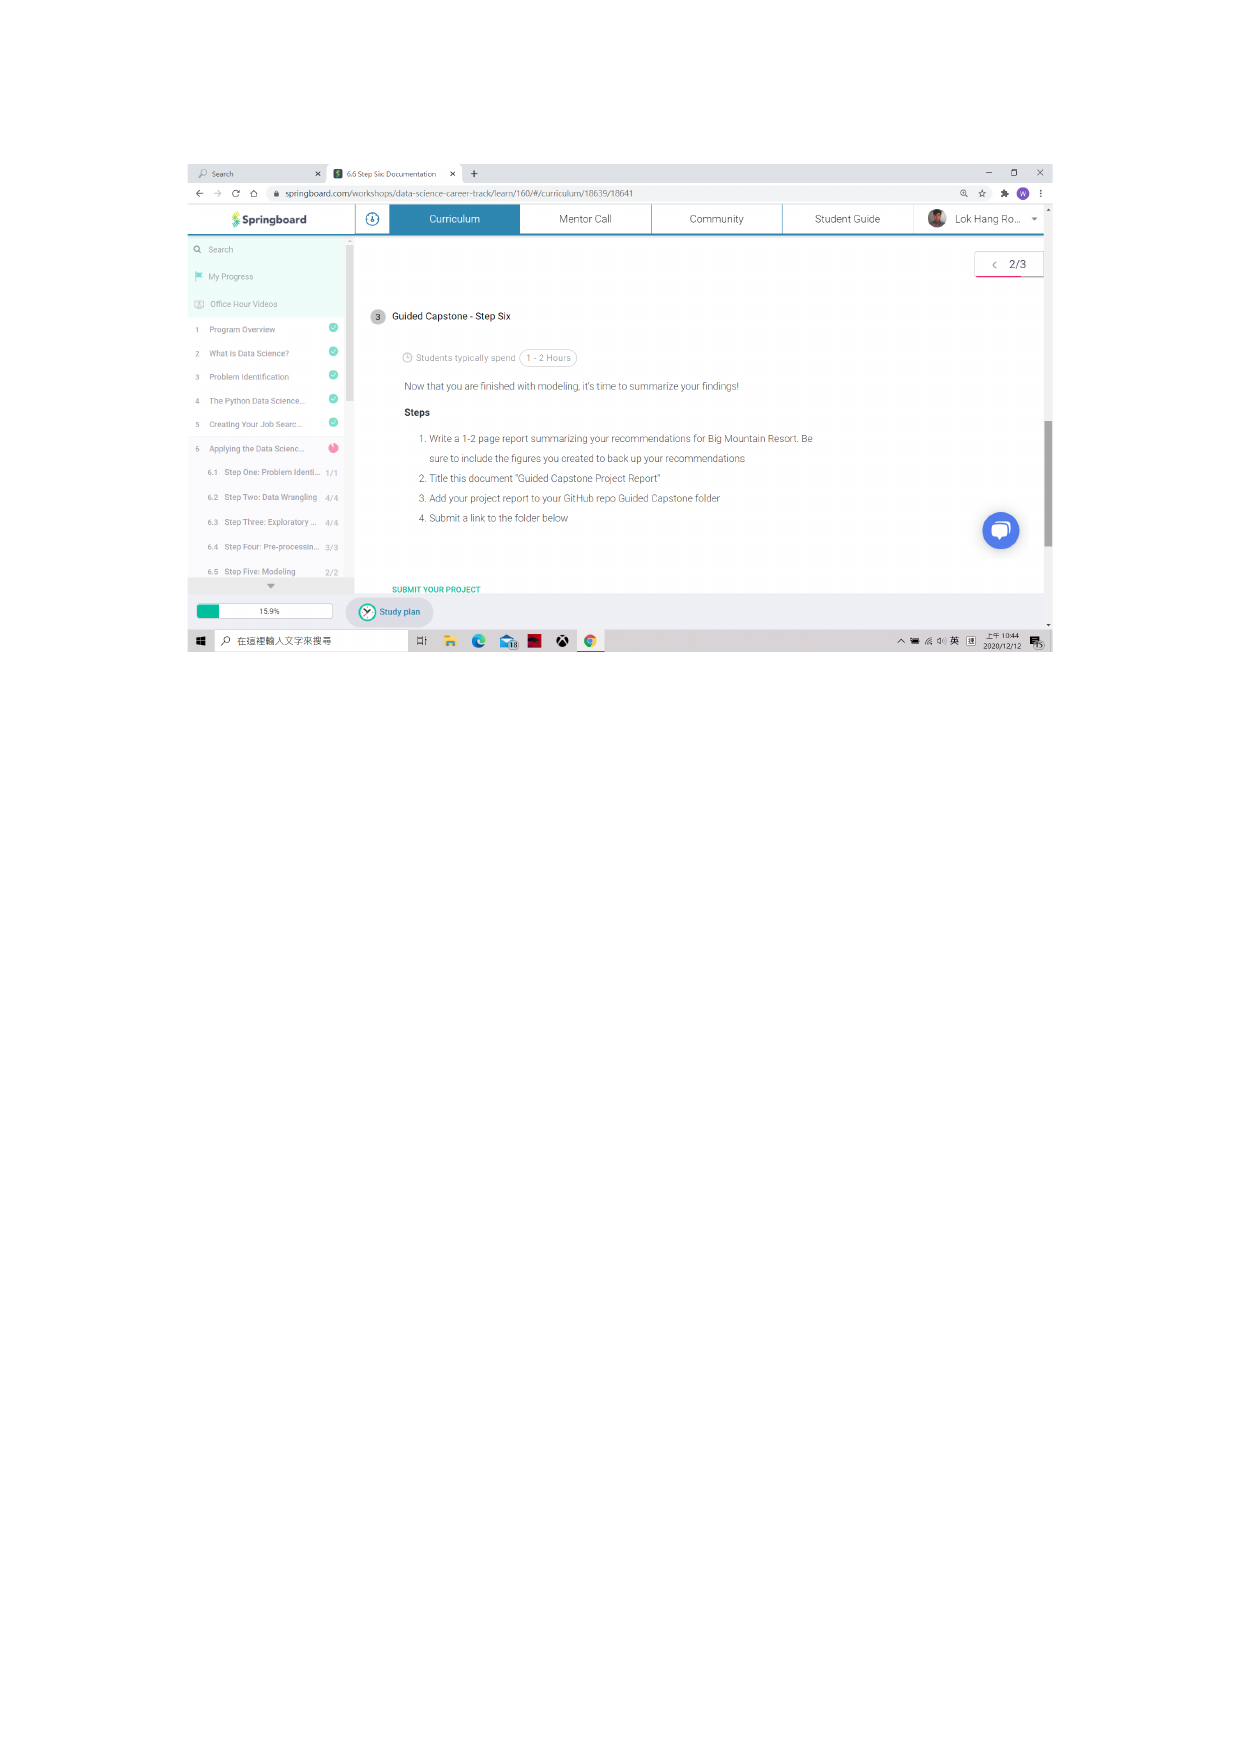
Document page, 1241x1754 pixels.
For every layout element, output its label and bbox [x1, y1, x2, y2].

picture [187, 164, 1053, 652]
